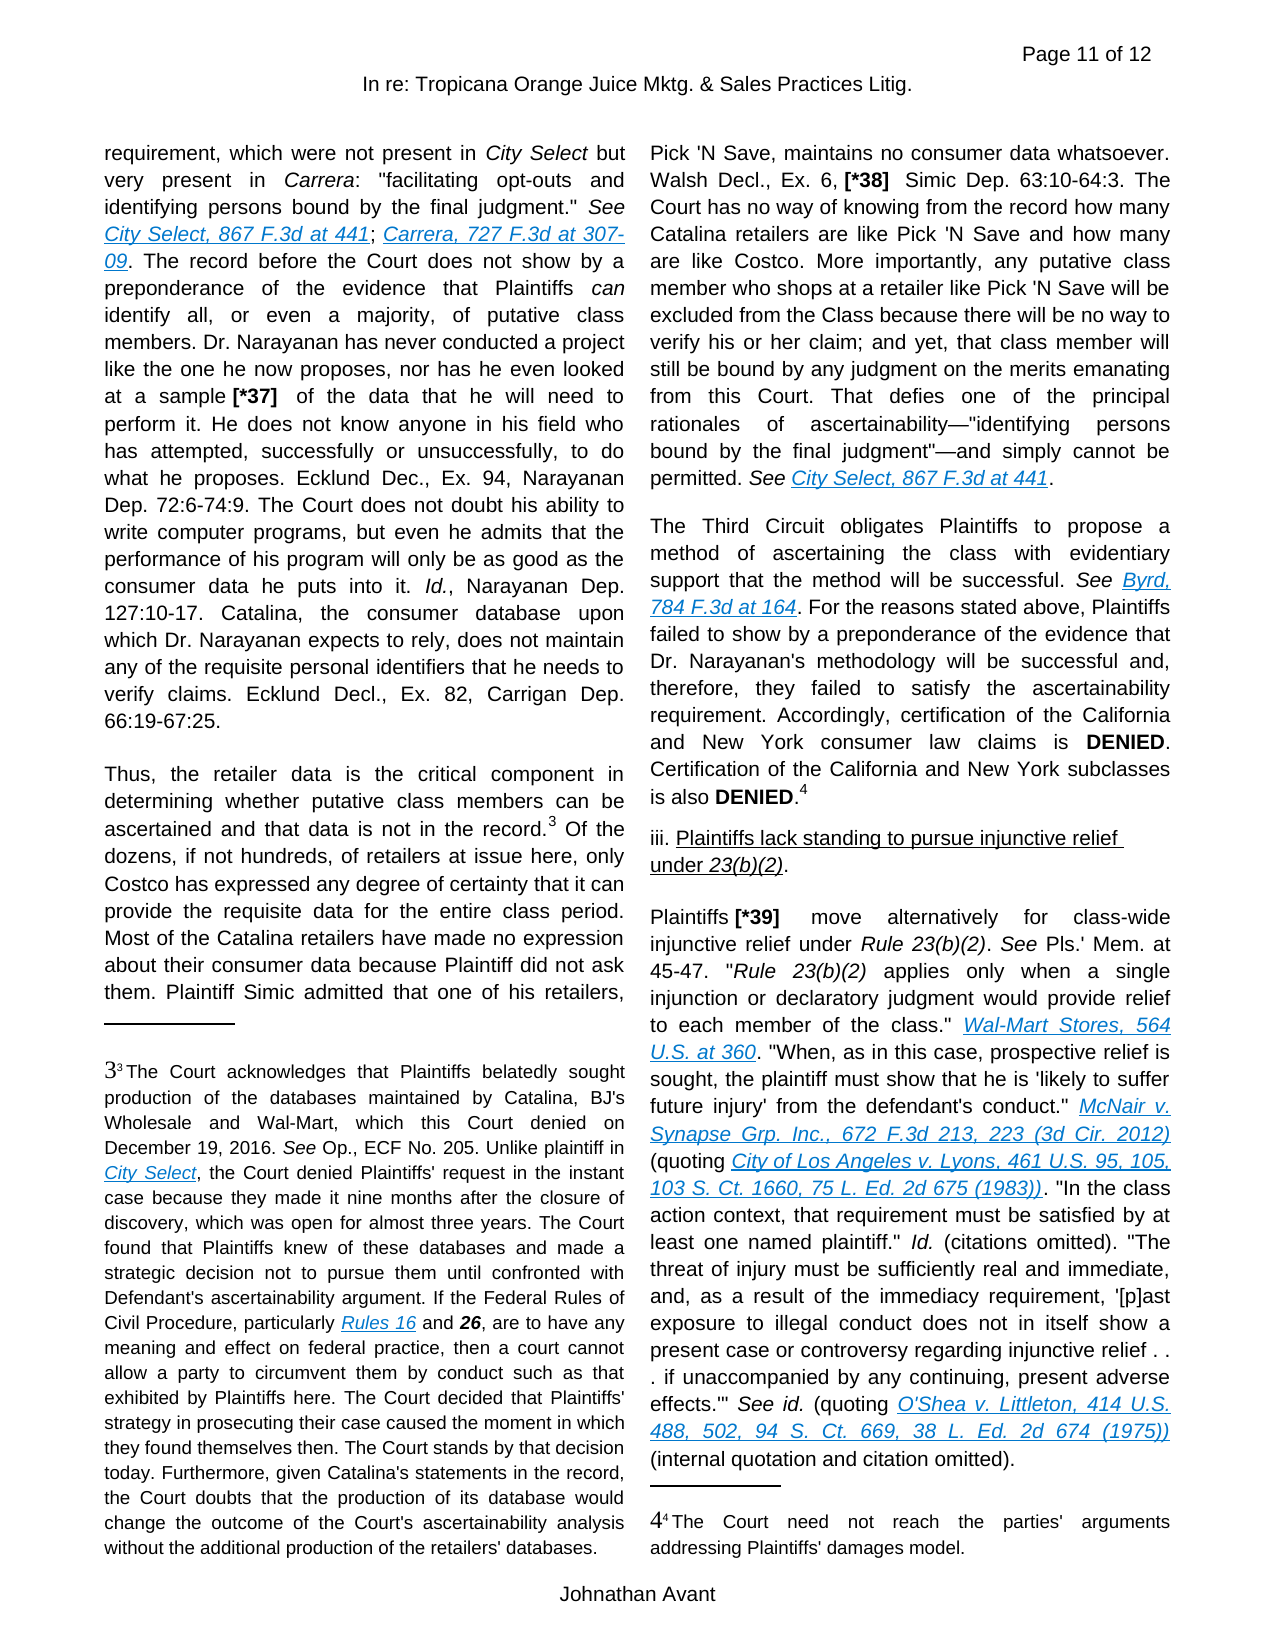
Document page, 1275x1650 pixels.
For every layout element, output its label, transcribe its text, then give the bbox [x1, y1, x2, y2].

text Thus, the retailer data is the critical component in determining whether putative class members can be ascertained and that data is not in the record.3 Of the dozens, if not hundreds, of retailers at issue here, only Costco has expressed any degree of certainty that it can provide the requisite data for the entire class period. Most of the Catalina retailers have made no expression about their consumer data because Plaintiff did not ask them. Plaintiff Simic admitted that one of his retailers, Pick 'N Save, maintains no consumer data whatsoever. Walsh Decl., Ex. 6, [*38] Simic Dep. 63:10-64:3. The Court has no way of knowing from the record how many Catalina retailers are like Pick 'N Save and how many are like Costco. More importantly, any putative class member who shops at a retailer like Pick 'N Save will be excluded from the Class because there will be no way to verify his or her claim; and yet, that class member will still be bound by any judgment on the merits emanating from this Court. That defies one of the principal rationales of ascertainability—"identifying persons bound by the final judgment"—and simply cannot be permitted. See City Select, 867 F.3d at 441. [650, 137, 1171, 489]
text The Third Circuit obligates Plaintiffs to propose a method of ascertaining the class with evidentiary support that the method will be successful. See Byrd, 784 F.3d at 164. For the reasons stated above, Plaintiffs failed to show by a preponderance of the evidence that Dr. Narayanan's methodology will be successful and, therefore, they failed to satisfy the ascertainability requirement. Accordingly, certification of the California and New York consumer law claims is DENIED. Certification of the California and New York subclasses is also DENIED.4 [650, 510, 1171, 810]
text Plaintiffs [*39] move alternatively for class-wide injunctive relief under Rule 23(b)(2). See Pls.' Mem. at 45-47. "Rule 23(b)(2) applies only when a single injunction or declaratory judgment would provide relief to each member of the class." Wal-Mart Stores, 564 U.S. at 360. "When, as in this case, prospective relief is sought, the plaintiff must show that he is 'likely to suffer future injury' from the defendant's conduct." McNair v. Synapse Grp. Inc., 672 F.3d 213, 223 (3d Cir. 2012) (quoting City of Los Angeles v. Lyons, 461 U.S. 95, 105, 103 S. Ct. 1660, 75 L. Ed. 2d 675 (1983)). "In the class action context, that requirement must be satisfied by at least one named plaintiff." Id. (citations omitted). "The threat of injury must be sufficiently real and immediate, and, as a result of the immediacy requirement, '[p]ast exposure to illegal conduct does not in itself show a present case or controversy regarding injunctive relief . . . if unaccompanied by any continuing, present adverse effects.'" See id. (quoting O'Shea v. Littleton, 414 U.S. 488, 502, 94 S. Ct. 669, 38 L. Ed. 2d 674 (1975)) (internal quotation and citation omitted). [650, 902, 1171, 1142]
text Thus, the retailer data is the critical component in determining whether putative class members can be ascertained and that data is not in the record.3 Of the dozens, if not hundreds, of retailers at issue here, only Costco has expressed any degree of certainty that it can provide the requisite data for the entire class period. Most of the Catalina retailers have made no expression about their consumer data because Plaintiff did not ask them. Plaintiff Simic admitted that one of his retailers, Pick 'N Save, maintains no consumer data whatsoever. Walsh Decl., Ex. 6, [*38] Simic Dep. 63:10-64:3. The Court has no way of knowing from the record how many Catalina retailers are like Pick 'N Save and how many are like Costco. More importantly, any putative class member who shops at a retailer like Pick 'N Save will be excluded from the Class because there will be no way to verify his or her claim; and yet, that class member will still be bound by any judgment on the merits emanating from this Court. That defies one of the principal rationales of ascertainability—"identifying persons bound by the final judgment"—and simply cannot be permitted. See City Select, 867 F.3d at 441. [104, 758, 625, 1004]
text Plaintiffs [*39] move alternatively for class-wide injunctive relief under Rule 23(b)(2). See Pls.' Mem. at 45-47. "Rule 23(b)(2) applies only when a single injunction or declaratory judgment would provide relief to each member of the class." Wal-Mart Stores, 564 U.S. at 360. "When, as in this case, prospective relief is sought, the plaintiff must show that he is 'likely to suffer future injury' from the defendant's conduct." McNair v. Synapse Grp. Inc., 672 F.3d 213, 223 (3d Cir. 2012) (quoting City of Los Angeles v. Lyons, 461 U.S. 95, 105, 103 S. Ct. 1660, 75 L. Ed. 2d 675 (1983)). "In the class action context, that requirement must be satisfied by at least one named plaintiff." Id. (citations omitted). "The threat of injury must be sufficiently real and immediate, and, as a result of the immediacy requirement, '[p]ast exposure to illegal conduct does not in itself show a present case or controversy regarding injunctive relief . . . if unaccompanied by any continuing, present adverse effects.'" See id. (quoting O'Shea v. Littleton, 414 U.S. 488, 502, 94 S. Ct. 669, 38 L. Ed. 2d 674 (1975)) (internal quotation and citation omitted). [650, 1143, 1171, 1470]
text iii. Plaintiffs lack standing to pursue injunctive relief under 23(b)(2). [650, 822, 1171, 877]
